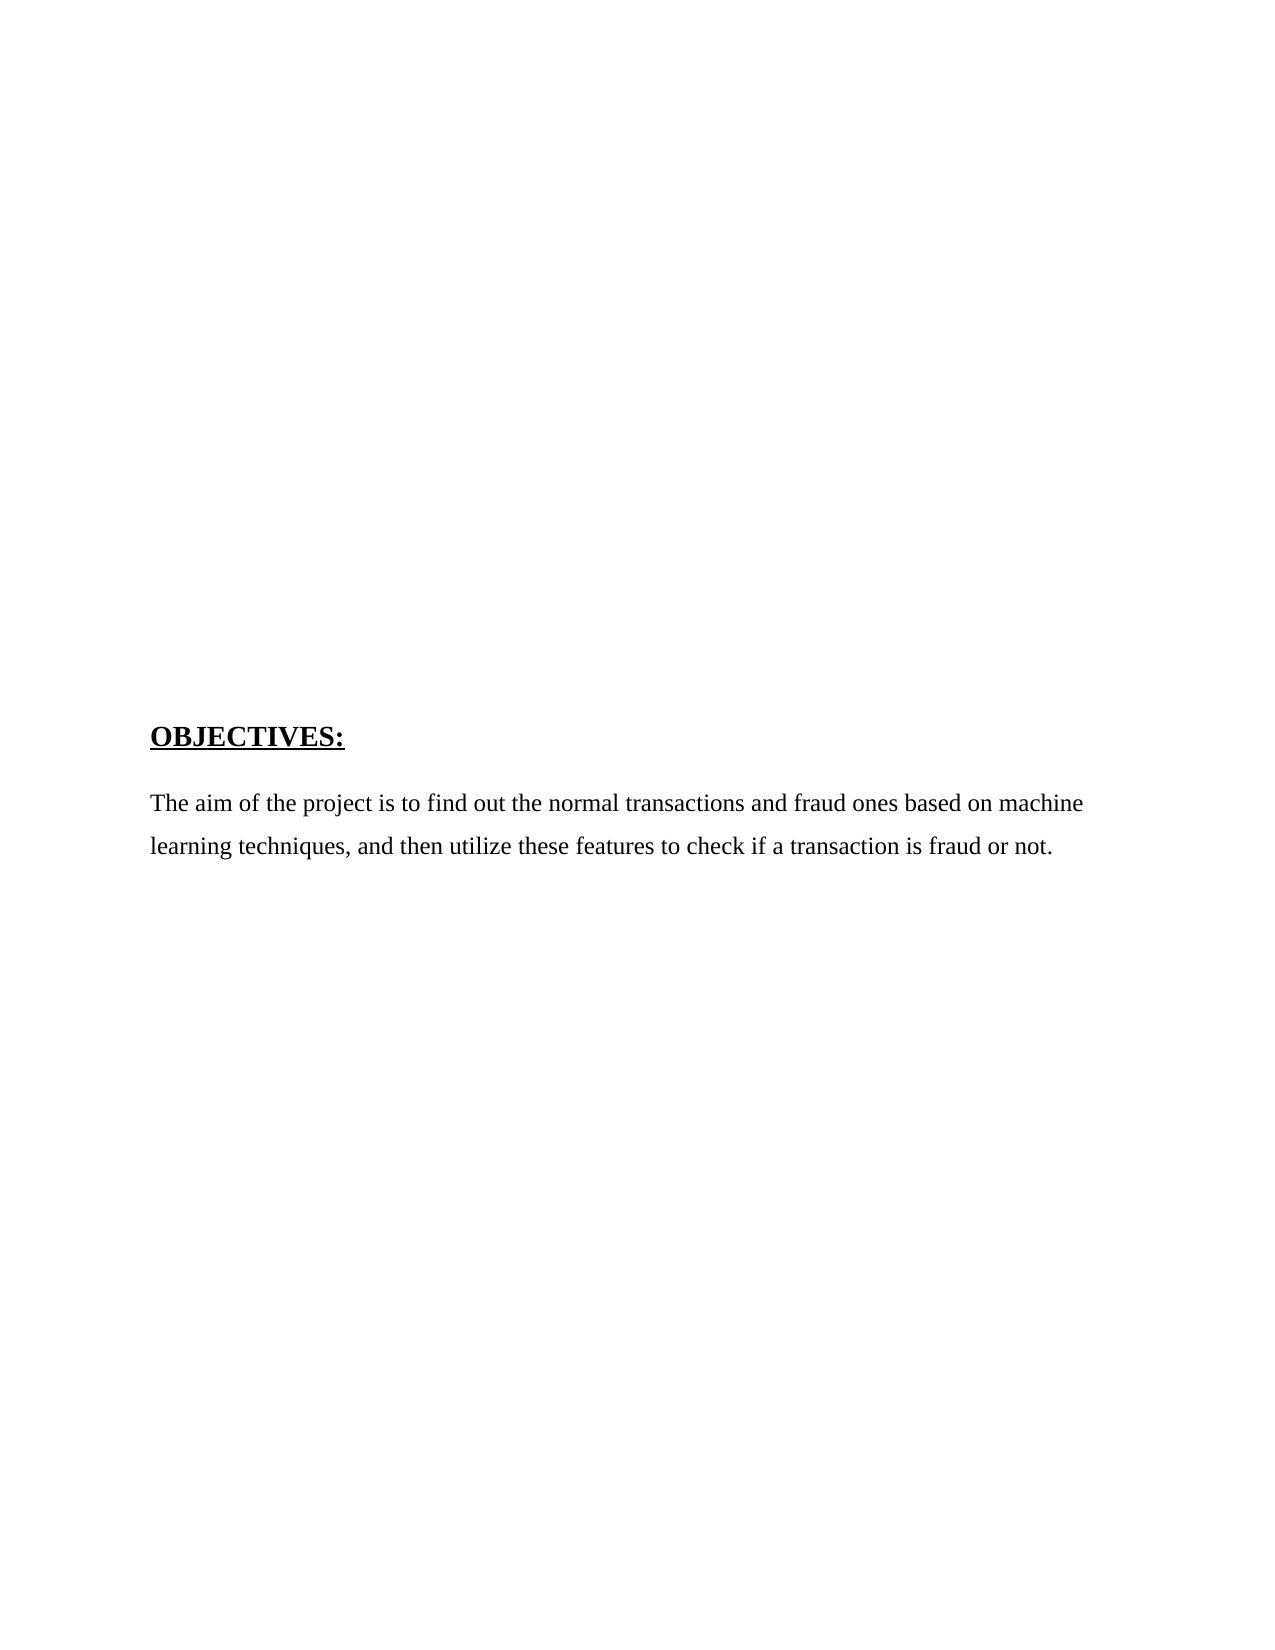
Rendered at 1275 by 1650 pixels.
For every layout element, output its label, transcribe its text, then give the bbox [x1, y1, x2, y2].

text The aim of the project is to find out the normal transactions and fraud ones based on machine learning techniques, and then utilize these features to check if a transaction is fraud or not. [150, 788, 1125, 860]
text OBJECTIVES: [150, 719, 1125, 753]
